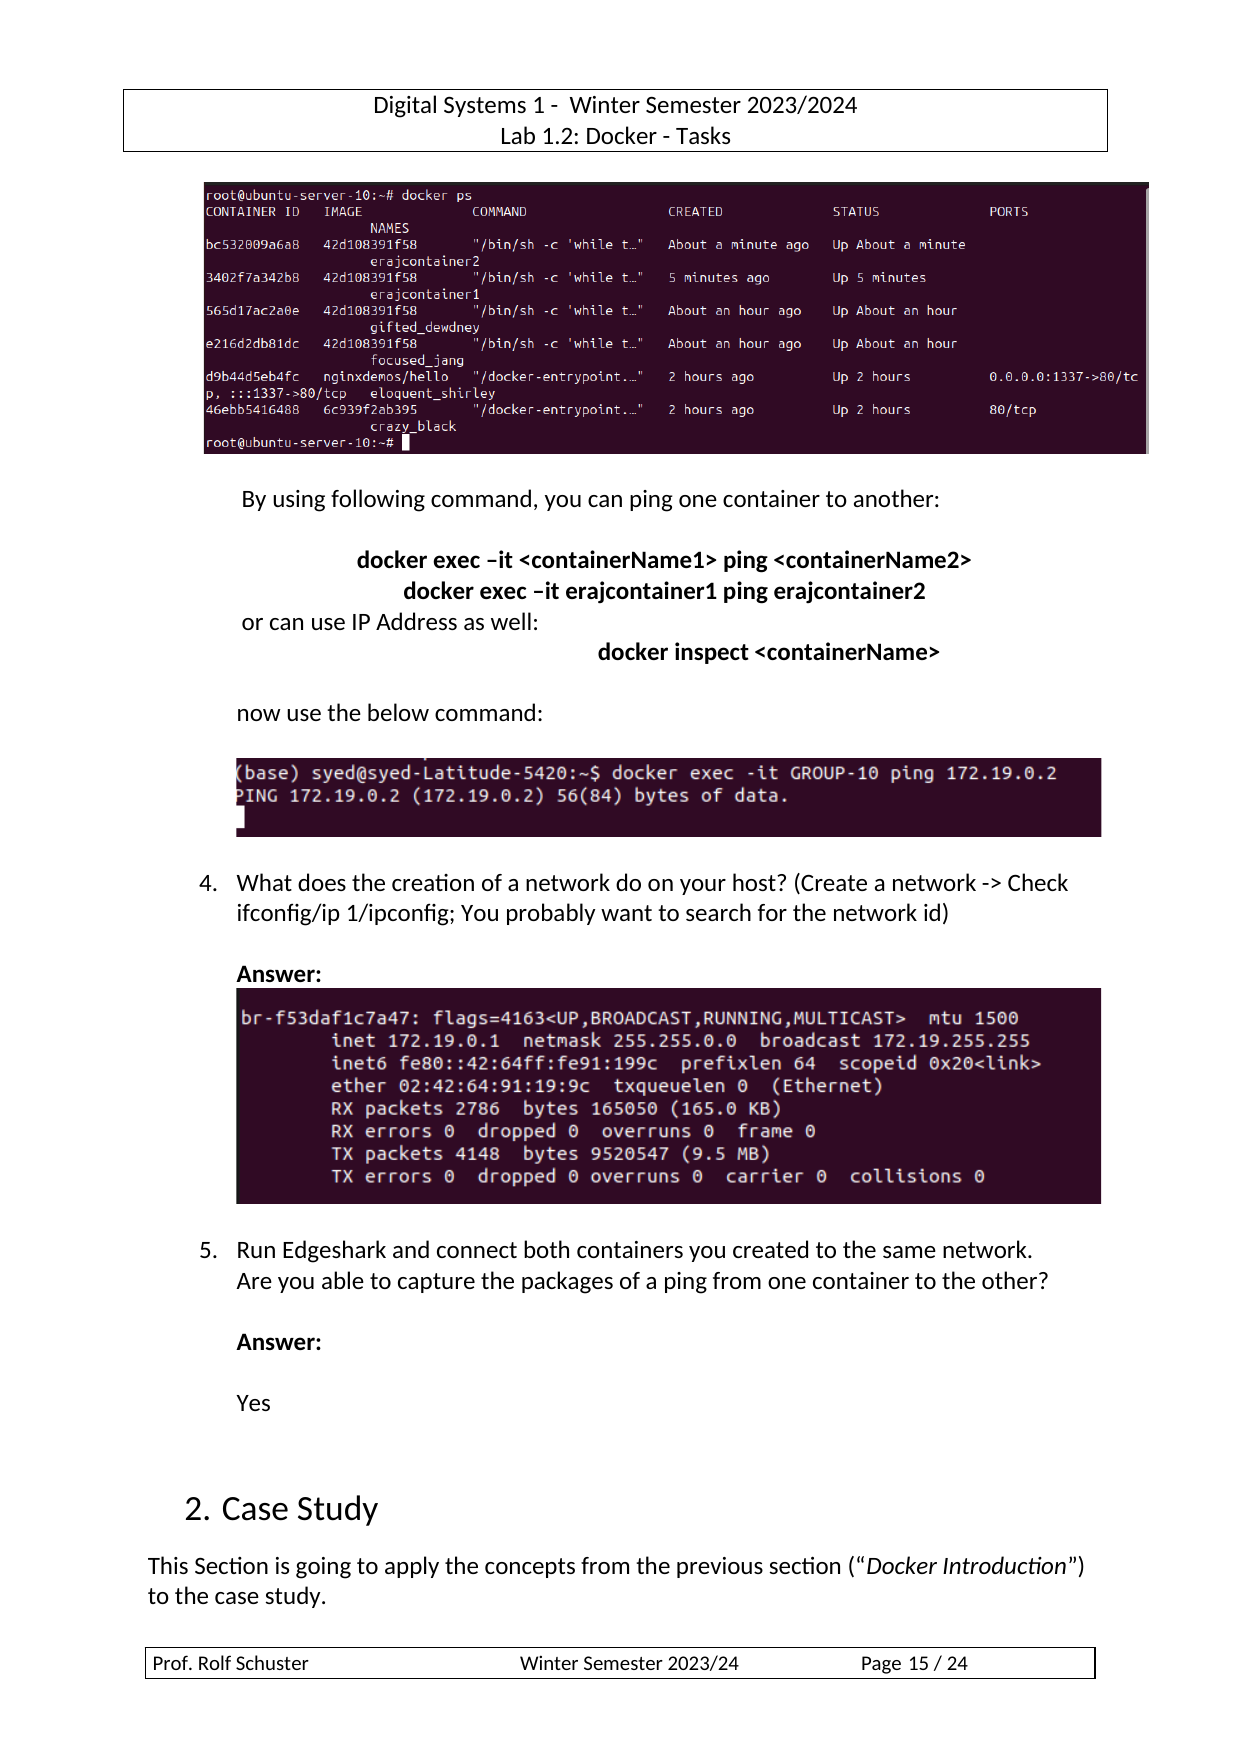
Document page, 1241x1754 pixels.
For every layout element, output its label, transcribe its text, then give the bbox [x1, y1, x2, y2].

picture [203, 182, 1149, 454]
text or can use IP Address as well: [241, 606, 1092, 636]
text By using following command, you can ping one container to another: [241, 484, 1092, 514]
list docker exec –it <containerName1> ping <containerName2> [236, 545, 1092, 575]
picture [236, 758, 1102, 837]
list Run Edgeshark and connect both containers you created to the same network. Are you able to capture the packages of a ping from one container to the other? Answer: [199, 1234, 1092, 1357]
list docker exec –it erajcontainer1 ping erajcontainer2 [236, 575, 1092, 606]
text This Section is going to apply the concepts from the previous section (“Docker Introduction”) to the case study. [148, 1550, 1092, 1611]
list Yes [236, 1387, 1092, 1448]
list What does the creation of a network do on your host? (Create a network -> Check ifconfig/ip 1/ipconfig; You probably want to search for the network id) Answer: [199, 867, 1092, 989]
list now use the below command: [236, 697, 1092, 728]
picture [236, 988, 1102, 1204]
text docker inspect <containerName> [148, 636, 1092, 667]
subtitle Case Study [184, 1486, 1092, 1529]
